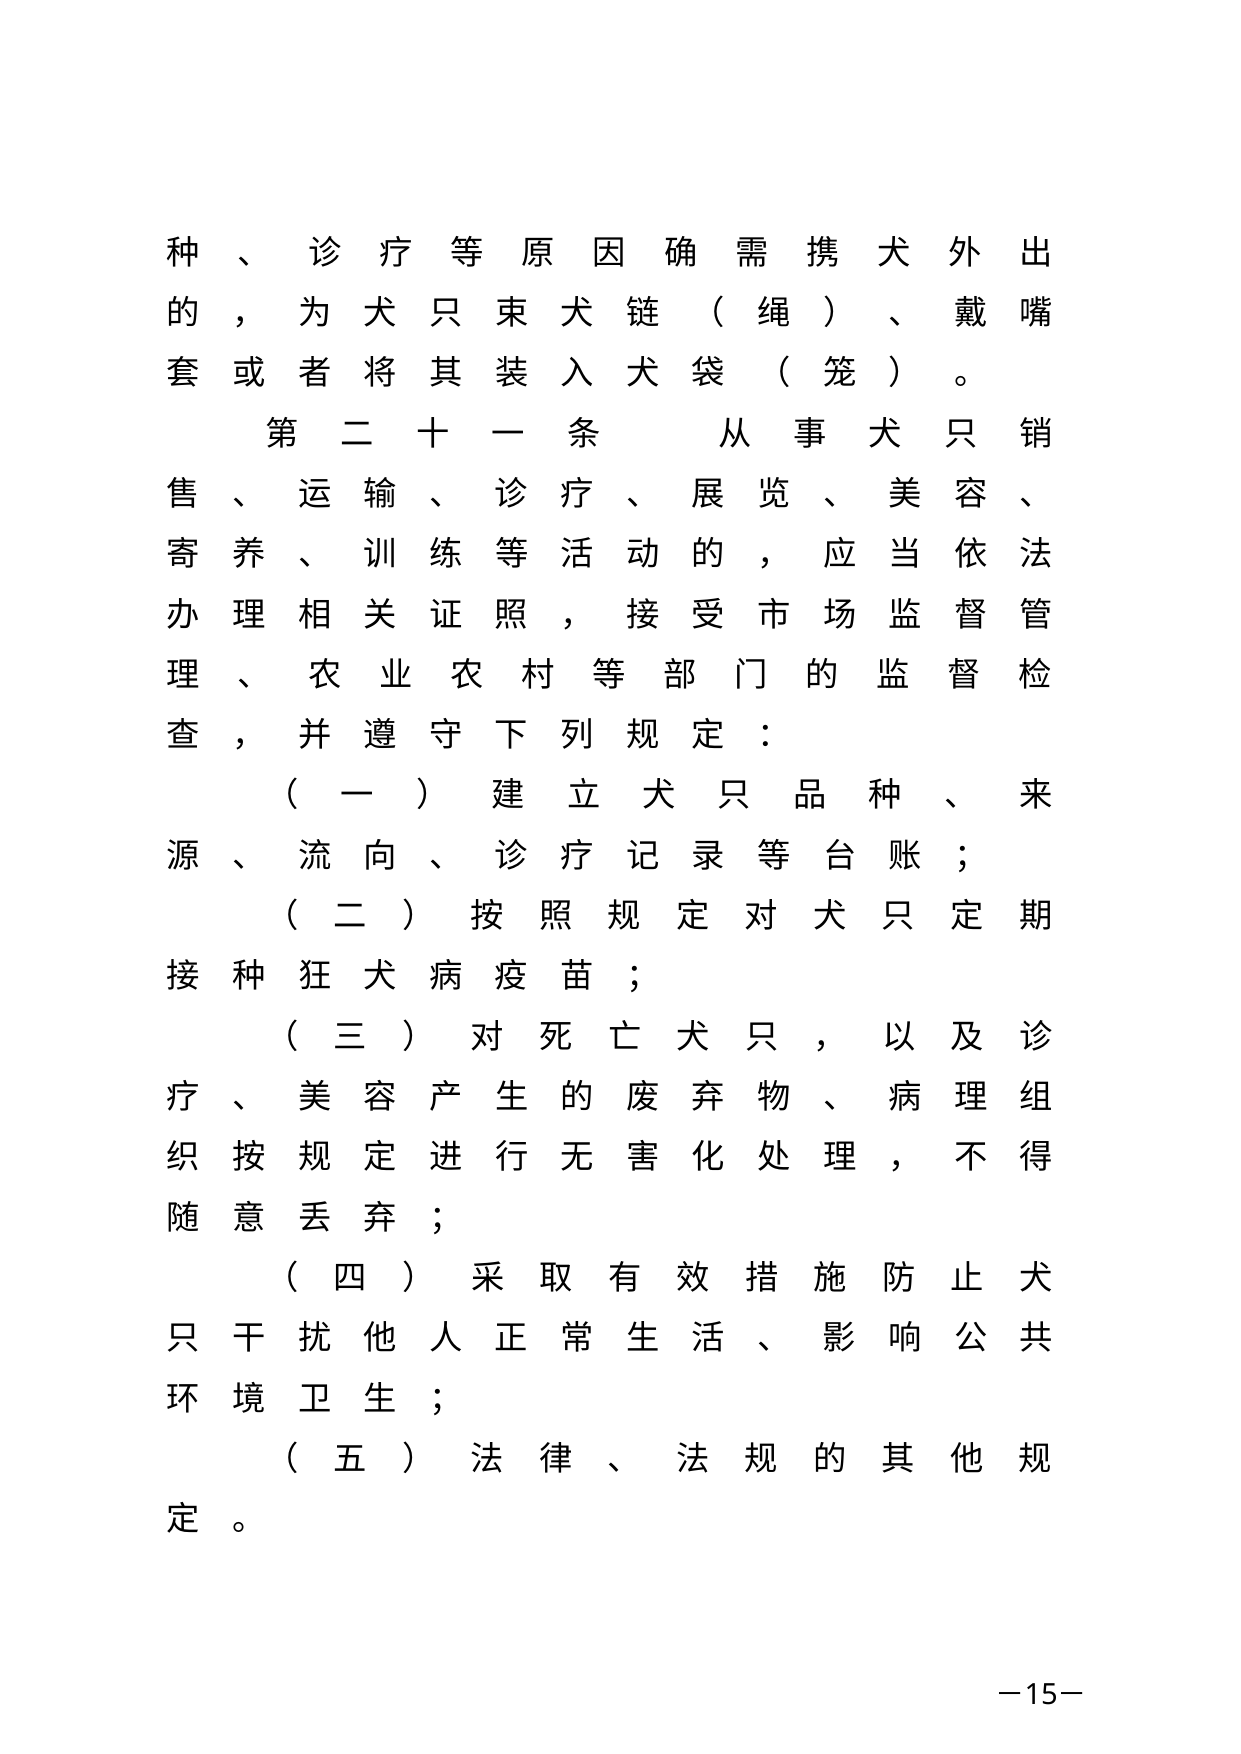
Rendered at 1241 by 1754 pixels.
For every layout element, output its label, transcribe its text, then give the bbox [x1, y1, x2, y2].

text （三）对死亡犬只，以及诊疗、美容产生的废弃物、病理组织按规定进行无害化处理，不得随意丢弃； [167, 1003, 1085, 1245]
text （一）建立犬只品种、来源、流向、诊疗记录等台账； [167, 762, 1085, 883]
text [167, 219, 1085, 400]
text （四）采取有效措施防止犬只干扰他人正常生活、影响公共环境卫生； [167, 1245, 1085, 1426]
text （二）按照规定对犬只定期接种狂犬病疫苗； [167, 883, 1085, 1003]
text （五）法律、法规的其他规定。 [167, 1426, 1085, 1546]
text 第二十一条 从事犬只销售、运输、诊疗、展览、美容、寄养、训练等活动的，应当依法办理相关证照，接受市场监督管理、农业农村等部门的监督检查，并遵守下列规定： [167, 400, 1085, 762]
